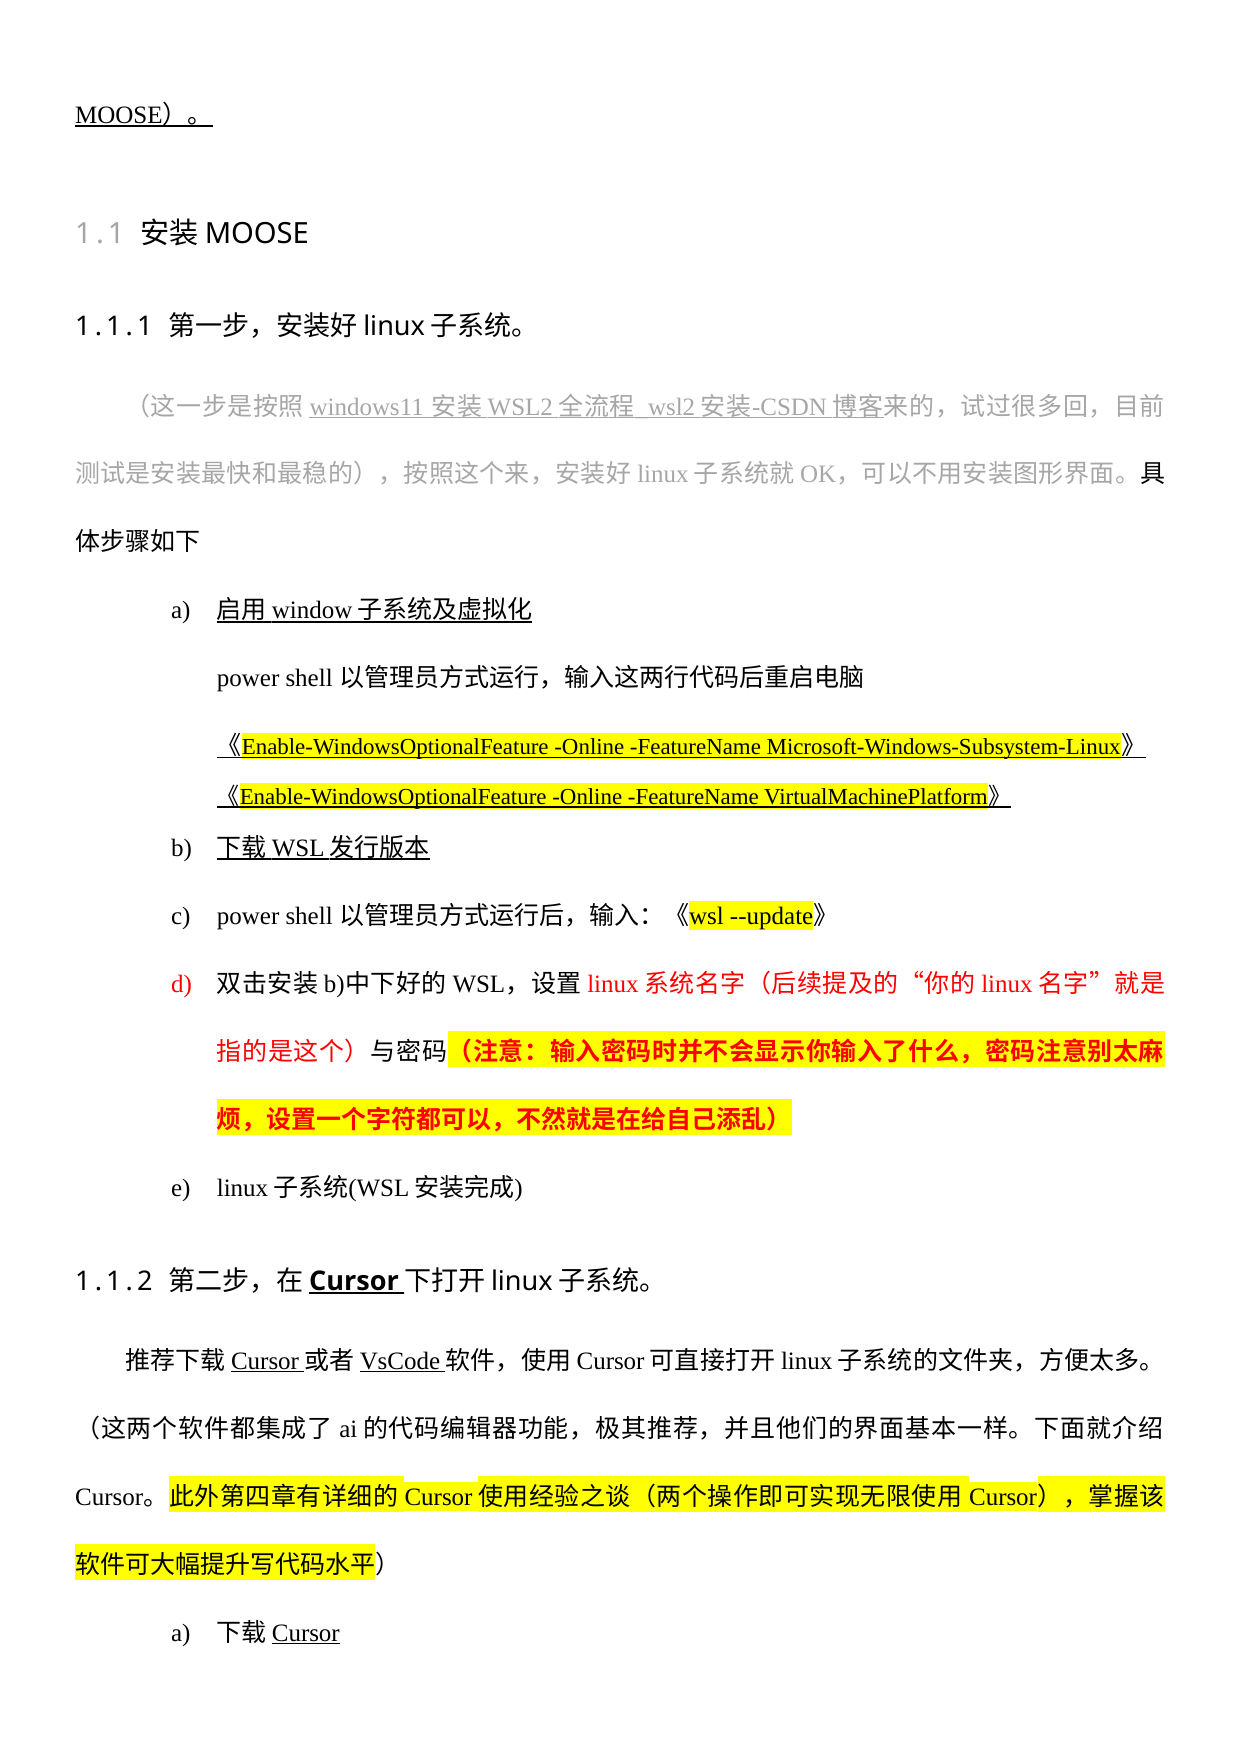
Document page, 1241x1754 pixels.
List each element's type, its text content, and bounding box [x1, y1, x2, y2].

subtitle 第一步，安装好linux子系统。 [75, 290, 1165, 358]
list 下载WSL发行版本 [171, 812, 1165, 879]
list power shell 以管理员方式运行，输入这两行代码后重启电脑 [217, 642, 1165, 710]
text 推荐下载Cursor或者VsCode软件，使用Cursor可直接打开linux子系统的文件夹，方便太多。（这两个软件都集成了ai的代码编辑器功能，极其推荐，并且他们的界面基本一样。下面就介绍Cursor。此外第四章有详细的Cursor使用经验之谈（两个操作即可实现无限使用Cursor），掌握该软件可大幅提升写代码水平） [75, 1324, 1165, 1596]
list 启用window子系统及虚拟化 [171, 574, 1165, 642]
list 《Enable-WindowsOptionalFeature -Online -FeatureName Microsoft-Windows-Subsystem-Linux》 [217, 710, 1165, 778]
subtitle 安装MOOSE [75, 197, 1165, 265]
list 双击安装b)中下好的WSL，设置linux系统名字（后续提及的“你的linux名字”就是指的是这个）与密码（注意：输入密码时并不会显示你输入了什么，密码注意别太麻烦，设置一个字符都可以，不然就是在给自己添乱） [171, 947, 1165, 1151]
text （这一步是按照windows11 安装WSL2全流程_wsl2安装-CSDN博客来的，试过很多回，目前测试是安装最快和最稳的），按照这个来，安装好linux子系统就OK，可以不用安装图形界面。具体步骤如下 [75, 370, 1165, 574]
list linux子系统(WSL安装完成) [171, 1151, 1165, 1219]
list 下载Cursor [171, 1596, 1165, 1664]
subtitle 第二步，在Cursor下打开linux子系统。 [75, 1244, 1165, 1312]
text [75, 79, 1165, 147]
list 《Enable-WindowsOptionalFeature -Online -FeatureName VirtualMachinePlatform》 [217, 778, 1165, 812]
list power shell 以管理员方式运行后，输入：《wsl --update》 [171, 879, 1165, 947]
